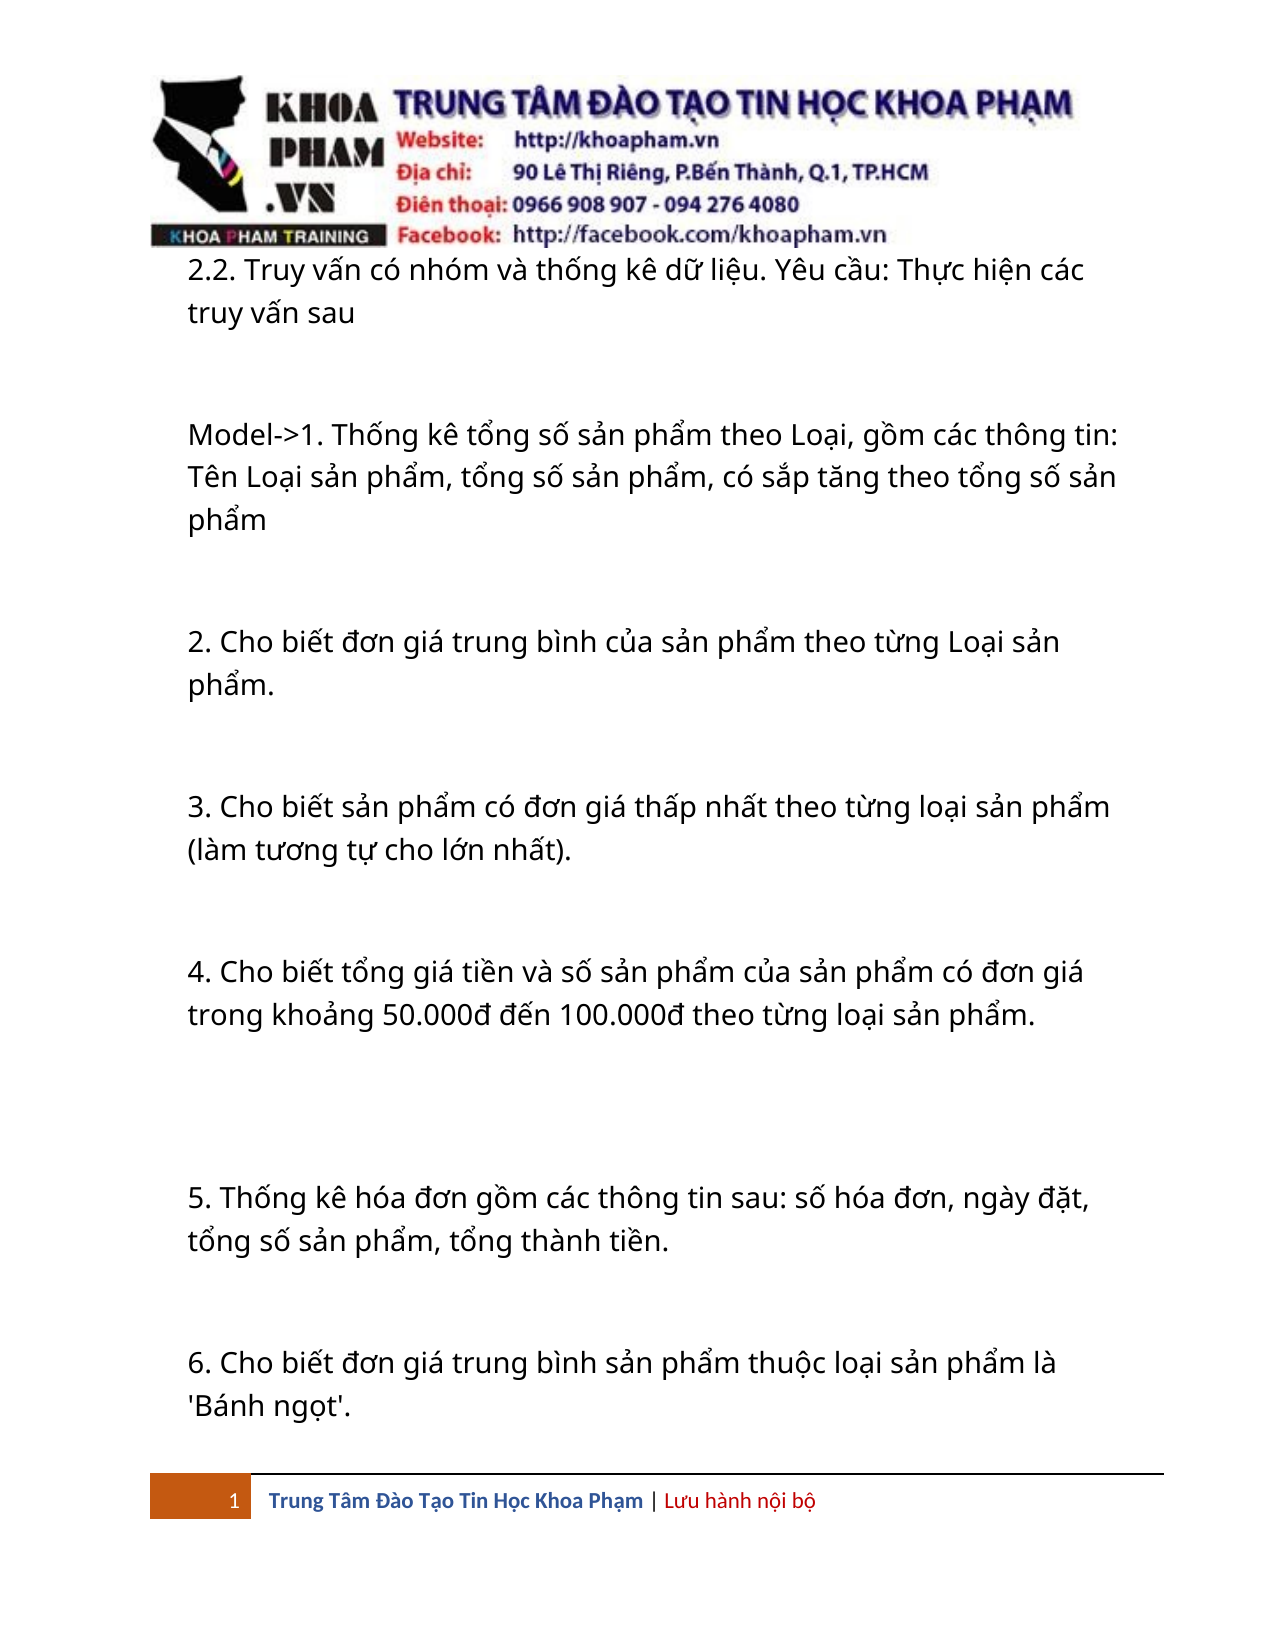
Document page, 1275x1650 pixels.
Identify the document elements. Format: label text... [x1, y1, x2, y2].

text 4. Cho biết tổng giá tiền và số sản phẩm của sản phẩm có đơn giá trong khoảng 50.000đ đến 100.000đ theo từng loại sản phẩm. [187, 951, 1124, 1034]
text Model->1. Thống kê tổng số sản phẩm theo Loại, gồm các thông tin: Tên Loại sản phẩm, tổng số sản phẩm, có sắp tăng theo tổng số sản phẩm [187, 414, 1124, 539]
text 5. Thống kê hóa đơn gồm các thông tin sau: số hóa đơn, ngày đặt, tổng số sản phẩm, tổng thành tiền. [187, 1177, 1124, 1260]
picture [150, 75, 1125, 248]
text 2.2. Truy vấn có nhóm và thống kê dữ liệu. Yêu cầu: Thực hiện các truy vấn sau [187, 249, 1124, 332]
text 6. Cho biết đơn giá trung bình sản phẩm thuộc loại sản phẩm là 'Bánh ngọt'. [187, 1342, 1124, 1425]
text 2. Cho biết đơn giá trung bình của sản phẩm theo từng Loại sản phẩm. [187, 622, 1124, 704]
text 3. Cho biết sản phẩm có đơn giá thấp nhất theo từng loại sản phẩm (làm tương tự cho lớn nhất). [187, 787, 1124, 869]
